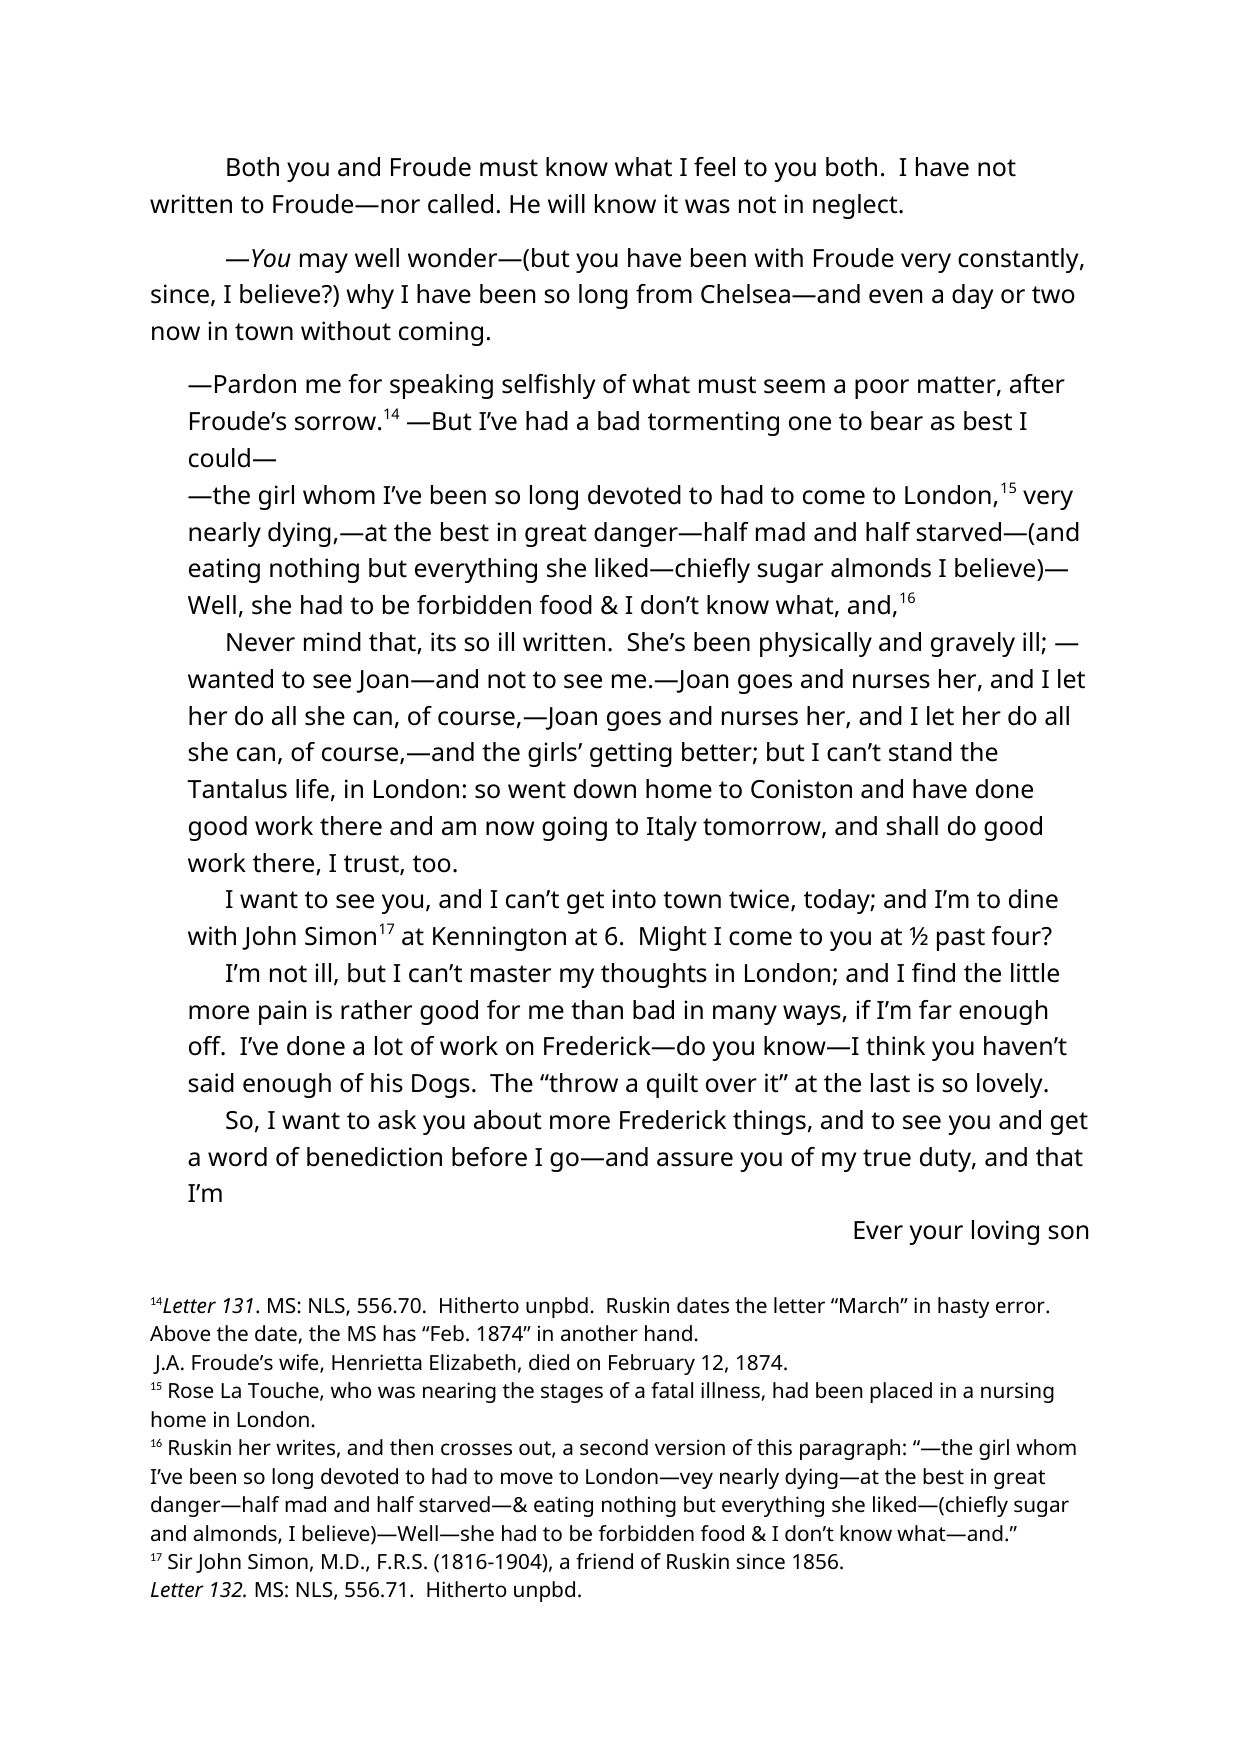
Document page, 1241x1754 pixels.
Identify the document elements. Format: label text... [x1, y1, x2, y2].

list —Pardon me for speaking selfishly of what must seem a poor matter, after Froude’s sorrow. —But I’ve had a bad tormenting one to bear as best I could— [187, 367, 1090, 475]
list Never mind that, its so ill written. She’s been physically and gravely ill; —wanted to see Joan—and not to see me.—Joan goes and nurses her, and I let her do all she can, of course,—Joan goes and nurses her, and I let her do all she can, of course,—and the girls’ getting better; but I can’t stand the Tantalus life, in London: so went down home to Coniston and have done good work there and am now going to Italy tomorrow, and shall do good work there, I trust, too. [187, 624, 1090, 879]
list Ever your loving son [187, 1213, 1090, 1247]
text —You may well wonder—(but you have been with Froude very constantly, since, I believe?) why I have been so long from Chelsea—and even a day or two now in town without coming. [150, 240, 1090, 348]
text Both you and Froude must know what I feel to you both. I have not written to Froude—nor called. He will know it was not in neglect. [150, 150, 1090, 221]
list —the girl whom I’ve been so long devoted to had to come to London, very nearly dying,—at the best in great danger—half mad and half starved—(and eating nothing but everything she liked—chiefly sugar almonds I believe)—Well, she had to be forbidden food & I don’t know what, and, [187, 477, 1090, 622]
list I want to see you, and I can’t get into town twice, today; and I’m to dine with John Simon at Kennington at 6. Might I come to you at ½ past four? [187, 882, 1090, 953]
list So, I want to ask you about more Frederick things, and to see you and get a word of benediction before I go—and assure you of my true duty, and that I’m [187, 1103, 1090, 1210]
list I’m not ill, but I can’t master my thoughts in London; and I find the little more pain is rather good for me than bad in many ways, if I’m far enough off. I’ve done a lot of work on Frederick—do you know—I think you haven’t said enough of his Dogs. The “throw a quilt over it” at the last is so lovely. [187, 956, 1090, 1100]
